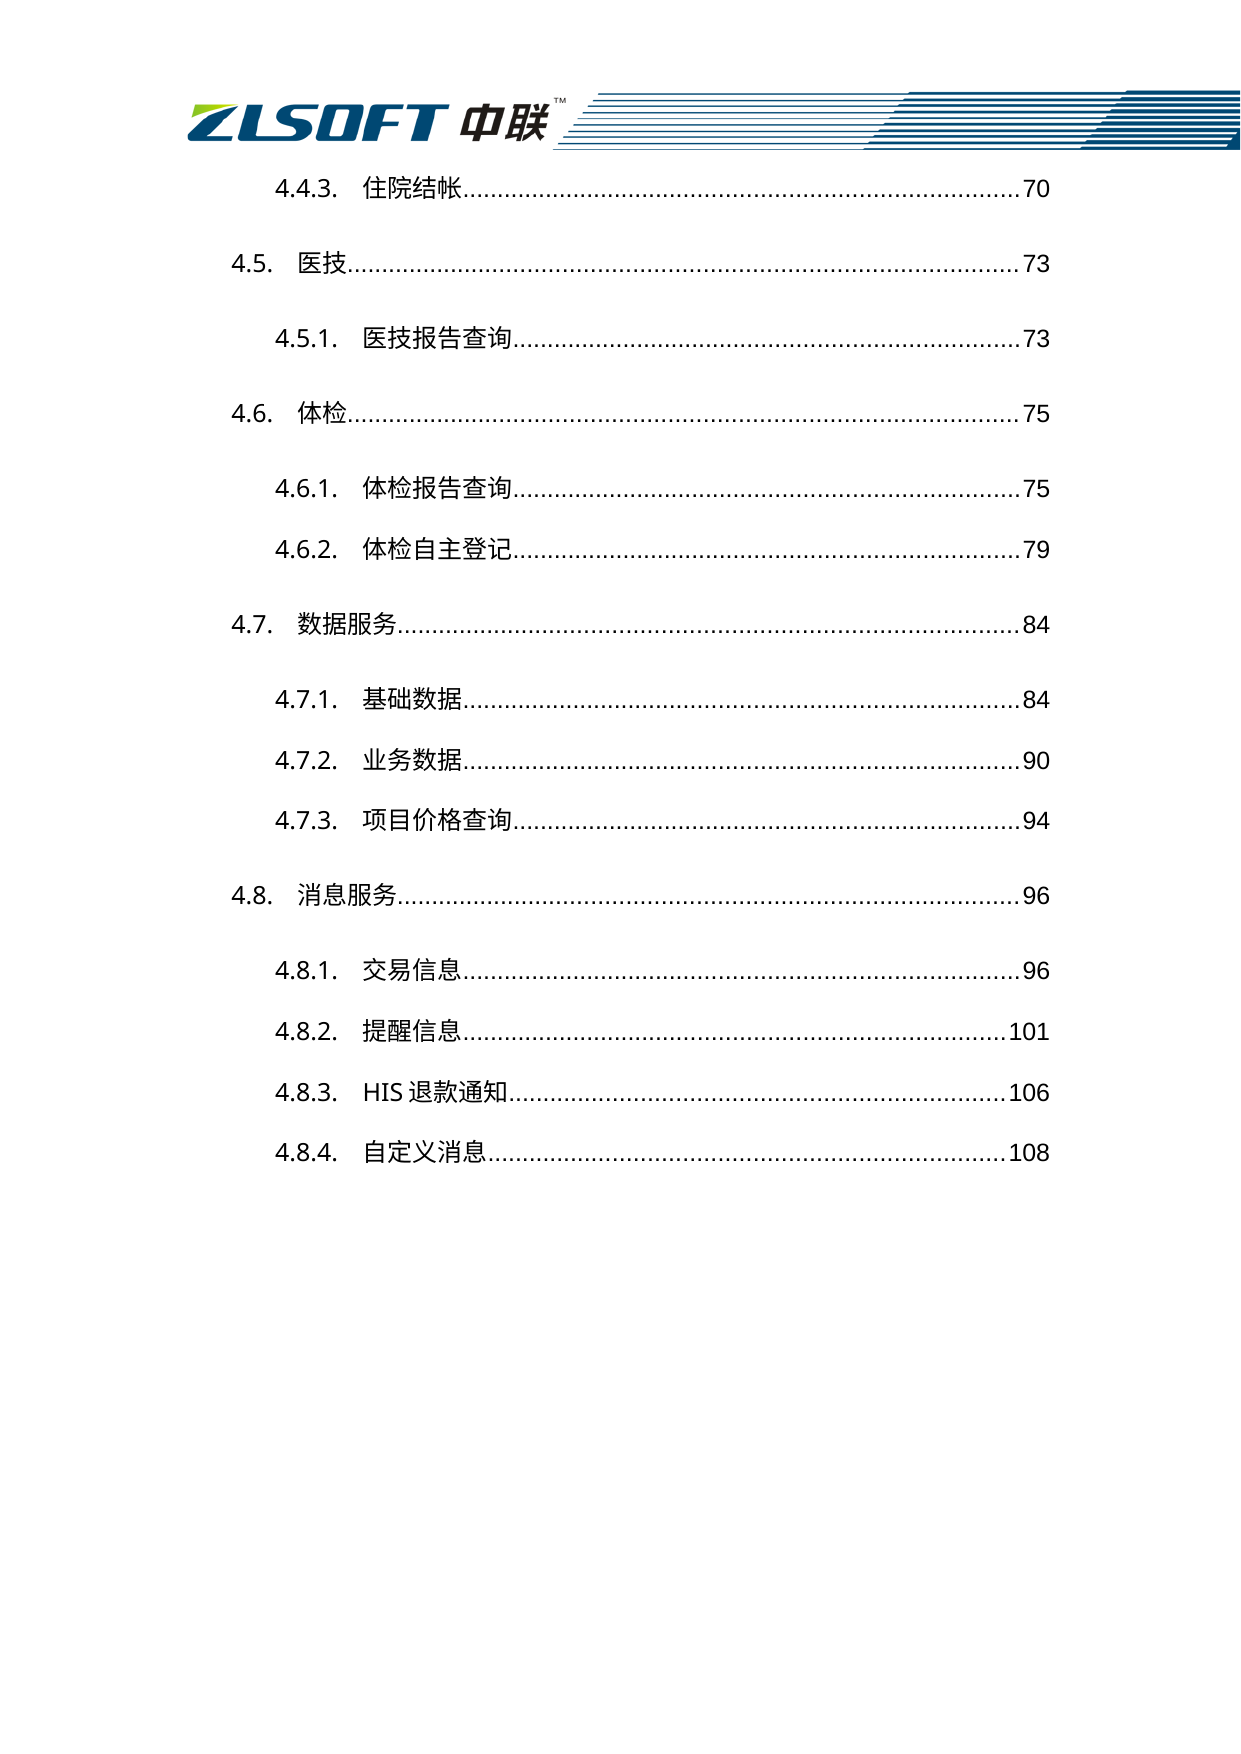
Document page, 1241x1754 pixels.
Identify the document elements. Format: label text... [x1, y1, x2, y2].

text 4.6. 体检 75 [231, 379, 1053, 444]
text 4.5. 医技 73 [231, 229, 1053, 294]
text 4.8.1. 交易信息 96 [275, 951, 1053, 987]
text 4.5.1. 医技报告查询 73 [275, 319, 1053, 355]
text 4.4.3. 住院结帐 70 [275, 169, 1053, 205]
text 4.7.3. 项目价格查询 94 [275, 801, 1053, 837]
text 4.7. 数据服务 84 [231, 590, 1053, 655]
text 4.6.1. 体检报告查询 75 [275, 469, 1053, 505]
text 4.7.2. 业务数据 90 [275, 740, 1053, 776]
picture [187, 88, 1241, 150]
text 4.8.4. 自定义消息 108 [275, 1133, 1053, 1169]
text 4.6.2. 体检自主登记 79 [275, 529, 1053, 566]
text 4.8. 消息服务 96 [231, 861, 1053, 926]
text 4.7.1. 基础数据 84 [275, 679, 1053, 716]
text 4.8.2. 提醒信息 101 [275, 1011, 1053, 1048]
text 4.8.3. HIS退款通知 106 [275, 1072, 1053, 1108]
